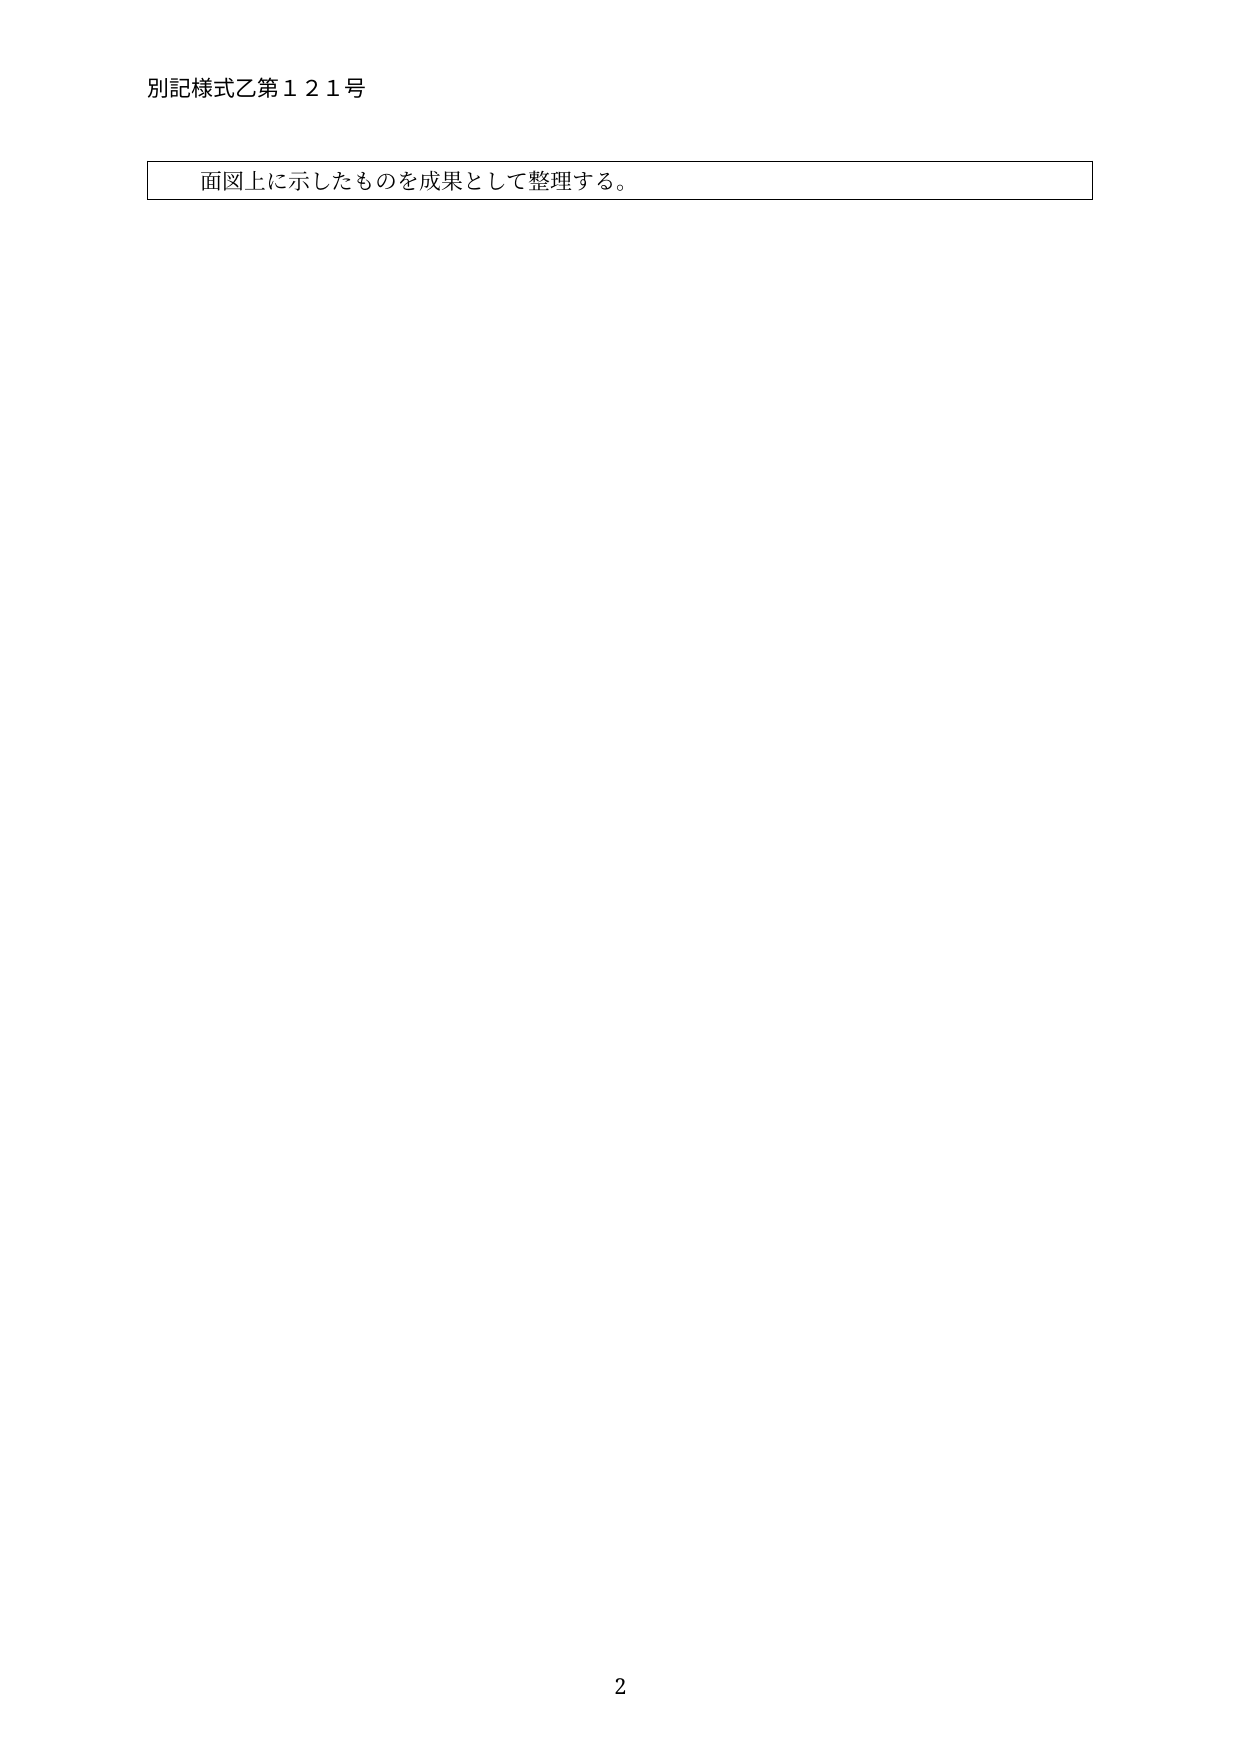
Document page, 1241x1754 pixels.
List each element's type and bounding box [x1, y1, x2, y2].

table_cell [148, 162, 1092, 199]
